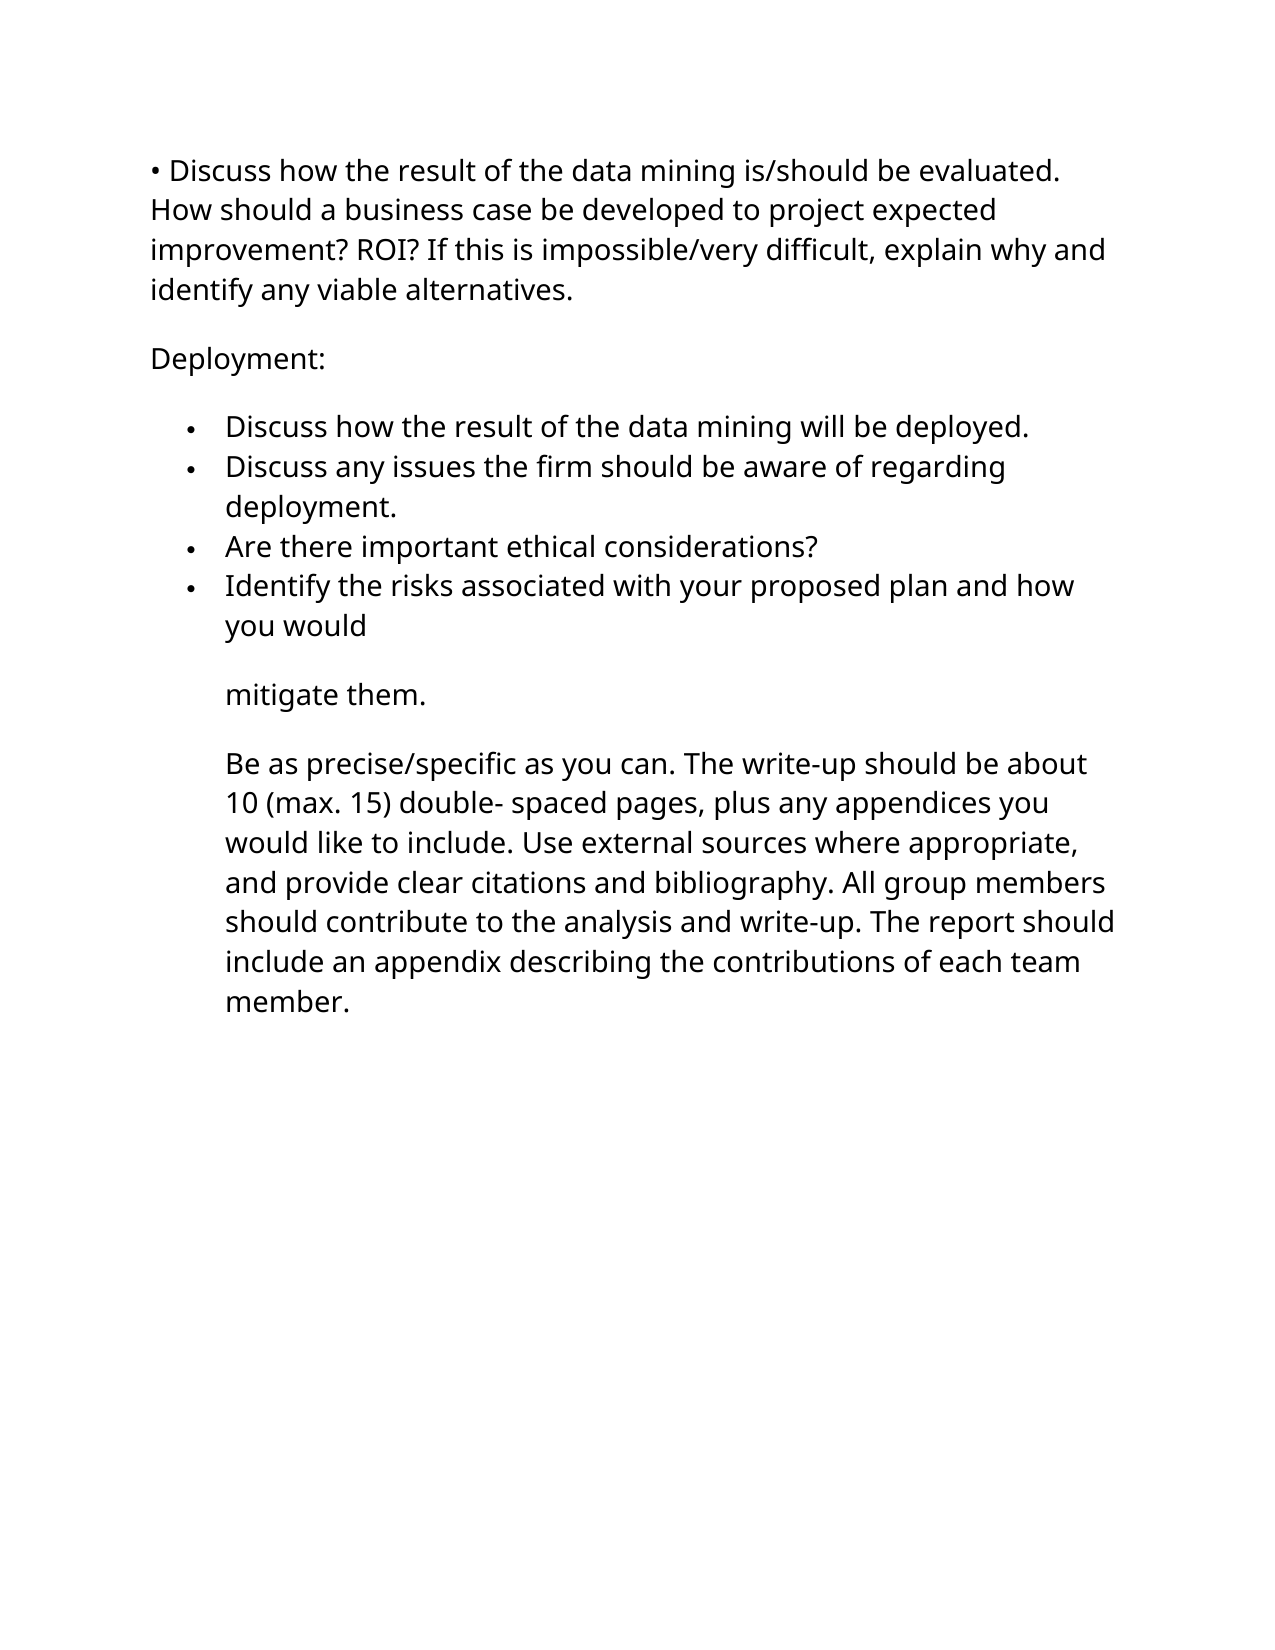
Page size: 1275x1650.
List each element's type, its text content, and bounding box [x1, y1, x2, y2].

list Are there important ethical considerations? [187, 584, 1125, 624]
list Discuss how the result of the data mining will be deployed. [187, 407, 1125, 446]
list Discuss any issues the firm should be aware of regarding deployment. [187, 476, 1125, 555]
text Be as precise/specific as you can. The write-up should be about 10 (max. 15) double- spaced pages, plus any appendices you would like to include. Use external sources where appropriate, and provide clear citations and bibliography. All group members should contribute to the analysis and write-up. The report should include an appendix describing the contributions of each team member. [225, 830, 1125, 1108]
text mitigate them. [225, 762, 1125, 801]
text Deployment: [150, 338, 1125, 378]
list Identify the risks associated with your proposed plan and how you would [187, 653, 1125, 732]
text • Discuss how the result of the data mining is/should be evaluated. How should a business case be developed to project expected improvement? ROI? If this is impossible/very difficult, explain why and identify any viable alternatives. [150, 150, 1125, 309]
